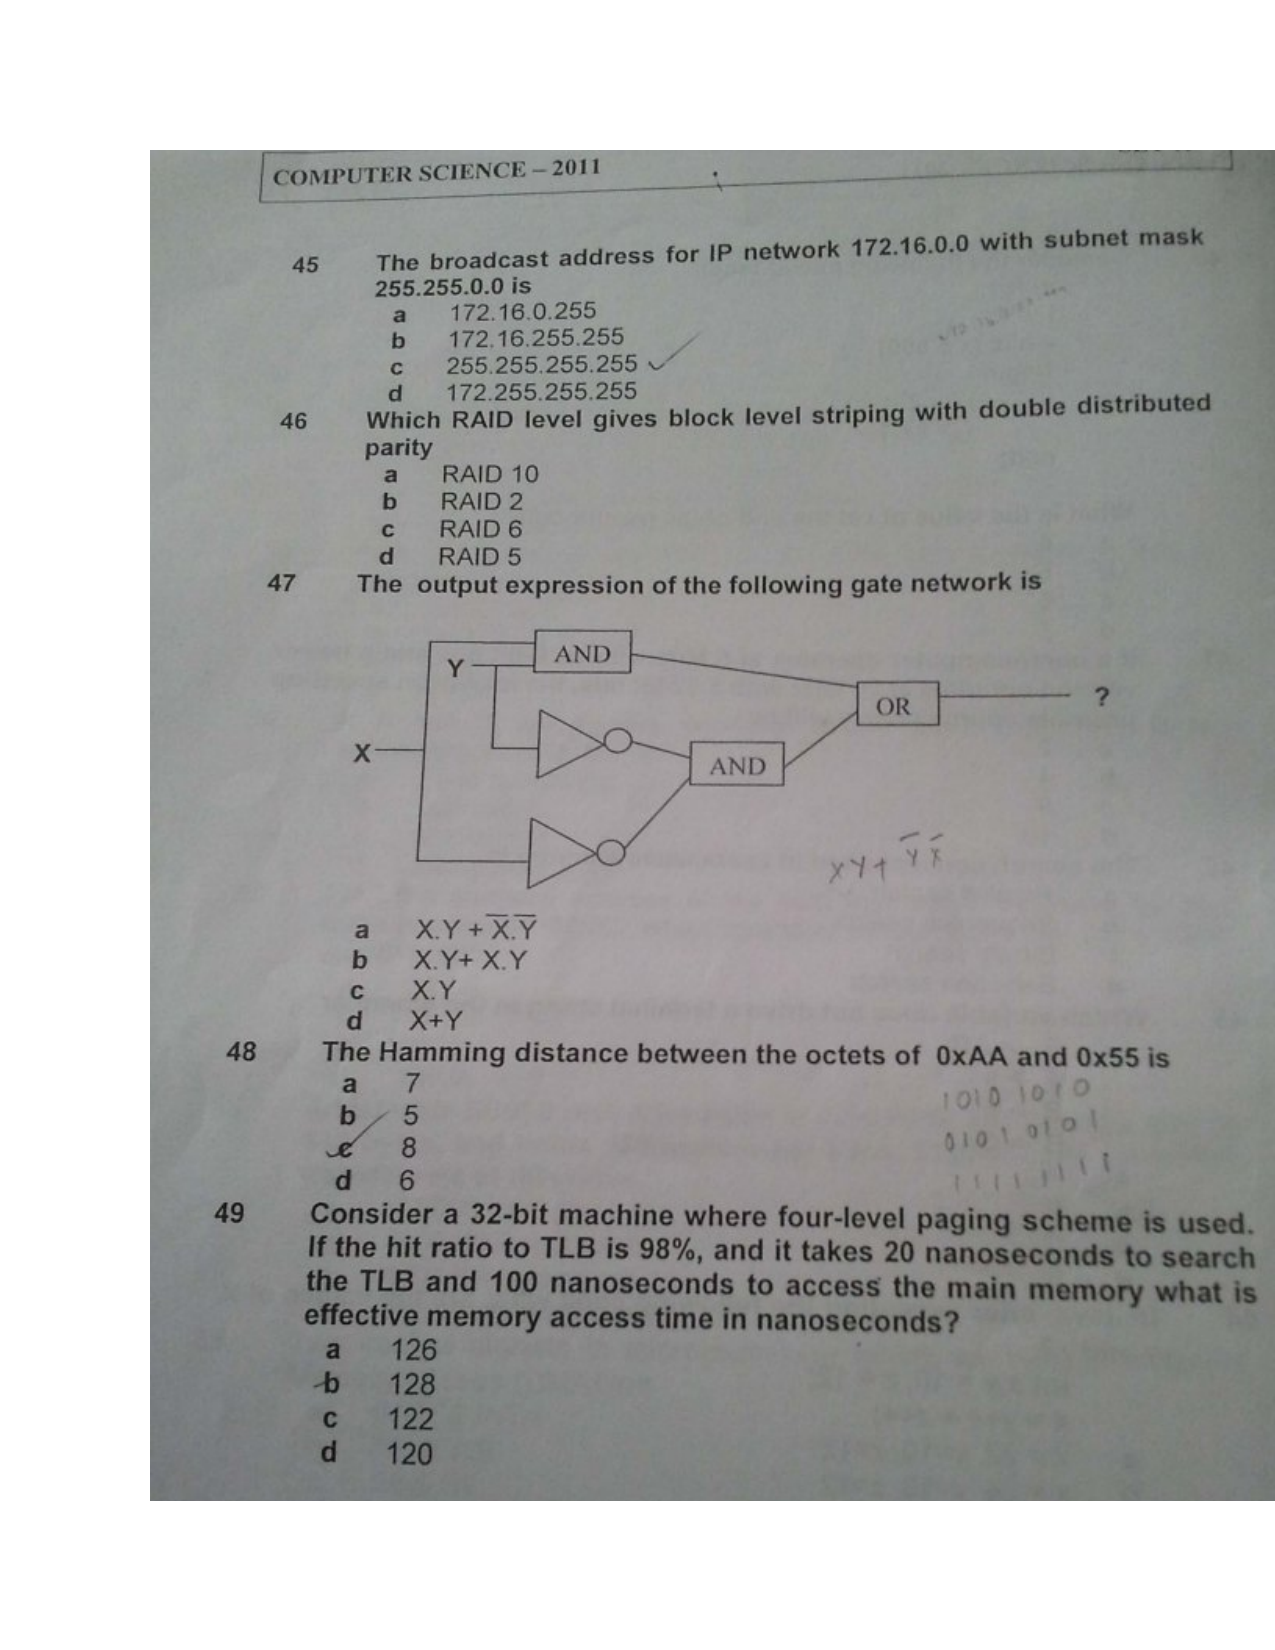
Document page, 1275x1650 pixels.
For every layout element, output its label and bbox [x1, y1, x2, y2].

picture [150, 150, 1275, 1501]
